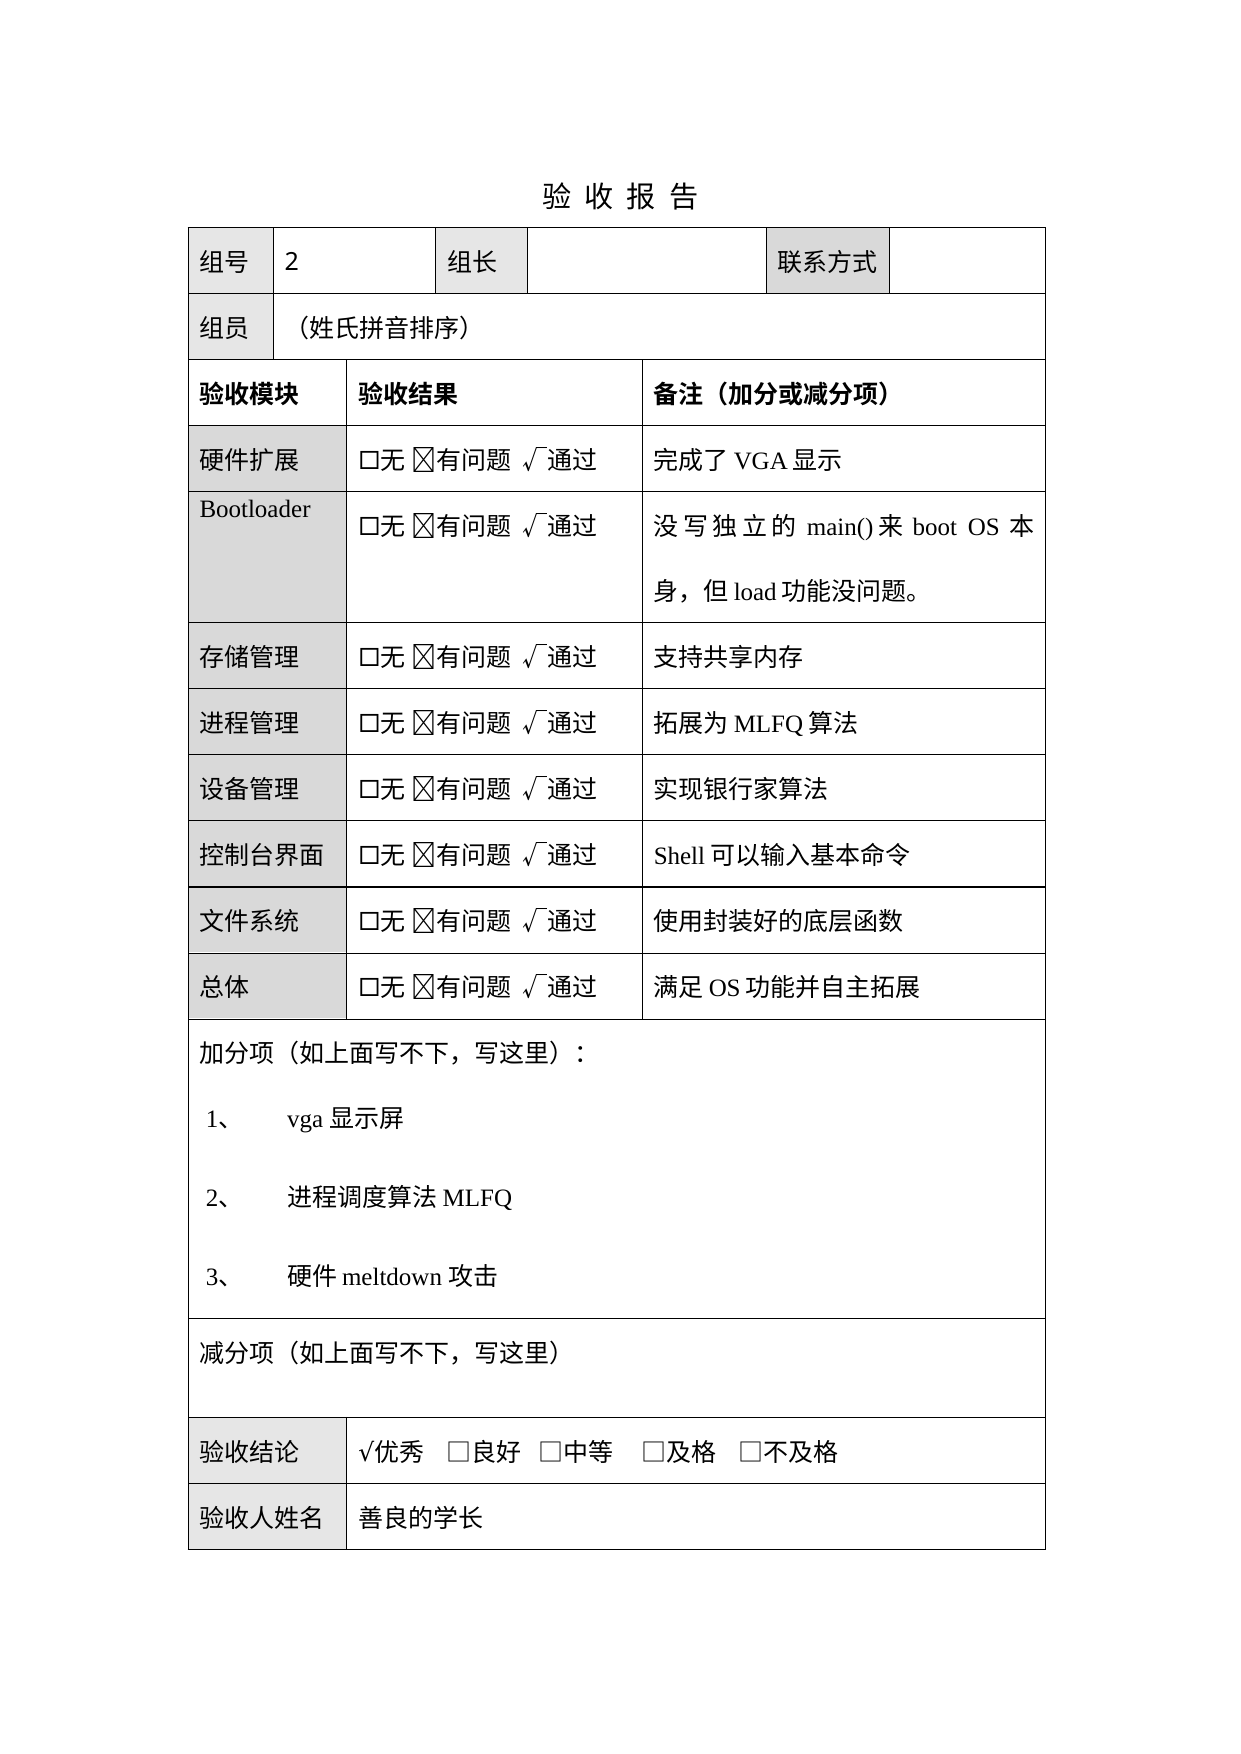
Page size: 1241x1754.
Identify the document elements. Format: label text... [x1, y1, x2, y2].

table_cell 设备管理 [189, 755, 346, 820]
table_cell 备注（加分或减分项） [643, 360, 1045, 425]
table_cell 没写独立的main()来boot OS本身，但load功能没问题。 [643, 492, 1045, 622]
table_cell 善良的学长 [347, 1484, 1045, 1549]
table_cell 无 有问题 √通过 [347, 492, 642, 622]
table_cell 进程管理 [189, 689, 346, 754]
table_cell 组员 [189, 294, 273, 359]
table_cell 验收结果 [347, 360, 642, 425]
table_header 联系方式 [767, 228, 889, 293]
table_cell 硬件扩展 [189, 426, 346, 491]
table_cell 控制台界面 [189, 821, 346, 886]
table_cell 减分项（如上面写不下，写这里） [189, 1319, 1045, 1417]
table_cell 加分项（如上面写不下，写这里）： vga 显示屏 进程调度算法 MLFQ 硬件meltdown 攻击 [189, 1020, 1045, 1318]
table_cell （姓氏拼音排序） [274, 294, 1045, 359]
table_cell 完成了VGA显示 [643, 426, 1045, 491]
table_cell 无 有问题 √通过 [347, 689, 642, 754]
text 验 收 报 告 [187, 162, 1053, 227]
table_cell 无 有问题 √通过 [347, 954, 642, 1018]
table_cell 无 有问题 √通过 [347, 426, 642, 491]
table_cell Bootloader [189, 492, 346, 622]
table_cell 文件系统 [189, 888, 346, 952]
table_cell 验收模块 [189, 360, 346, 425]
table_cell 无 有问题 √通过 [347, 821, 642, 886]
table_cell 实现银行家算法 [643, 755, 1045, 820]
table_header 2 [274, 228, 435, 293]
table_cell 总体 [189, 954, 346, 1018]
table_cell 无 有问题 √通过 [347, 623, 642, 688]
table_cell Shell可以输入基本命令 [643, 821, 1045, 886]
table_cell 使用封装好的底层函数 [643, 888, 1045, 952]
table_header 组号 [189, 228, 273, 293]
table_cell 存储管理 [189, 623, 346, 688]
table_cell 支持共享内存 [643, 623, 1045, 688]
table_cell 拓展为MLFQ算法 [643, 689, 1045, 754]
table_cell √优秀 □良好 □中等 □及格 □不及格 [347, 1418, 1045, 1483]
table_cell 满足OS功能并自主拓展 [643, 954, 1045, 1018]
table_cell 无 有问题 √通过 [347, 888, 642, 952]
table_header 组长 [436, 228, 527, 293]
table_header [528, 228, 766, 293]
table_cell 无 有问题 √通过 [347, 755, 642, 820]
table_cell 验收人姓名 [189, 1484, 346, 1549]
table_header [890, 228, 1045, 293]
table_cell 验收结论 [189, 1418, 346, 1483]
